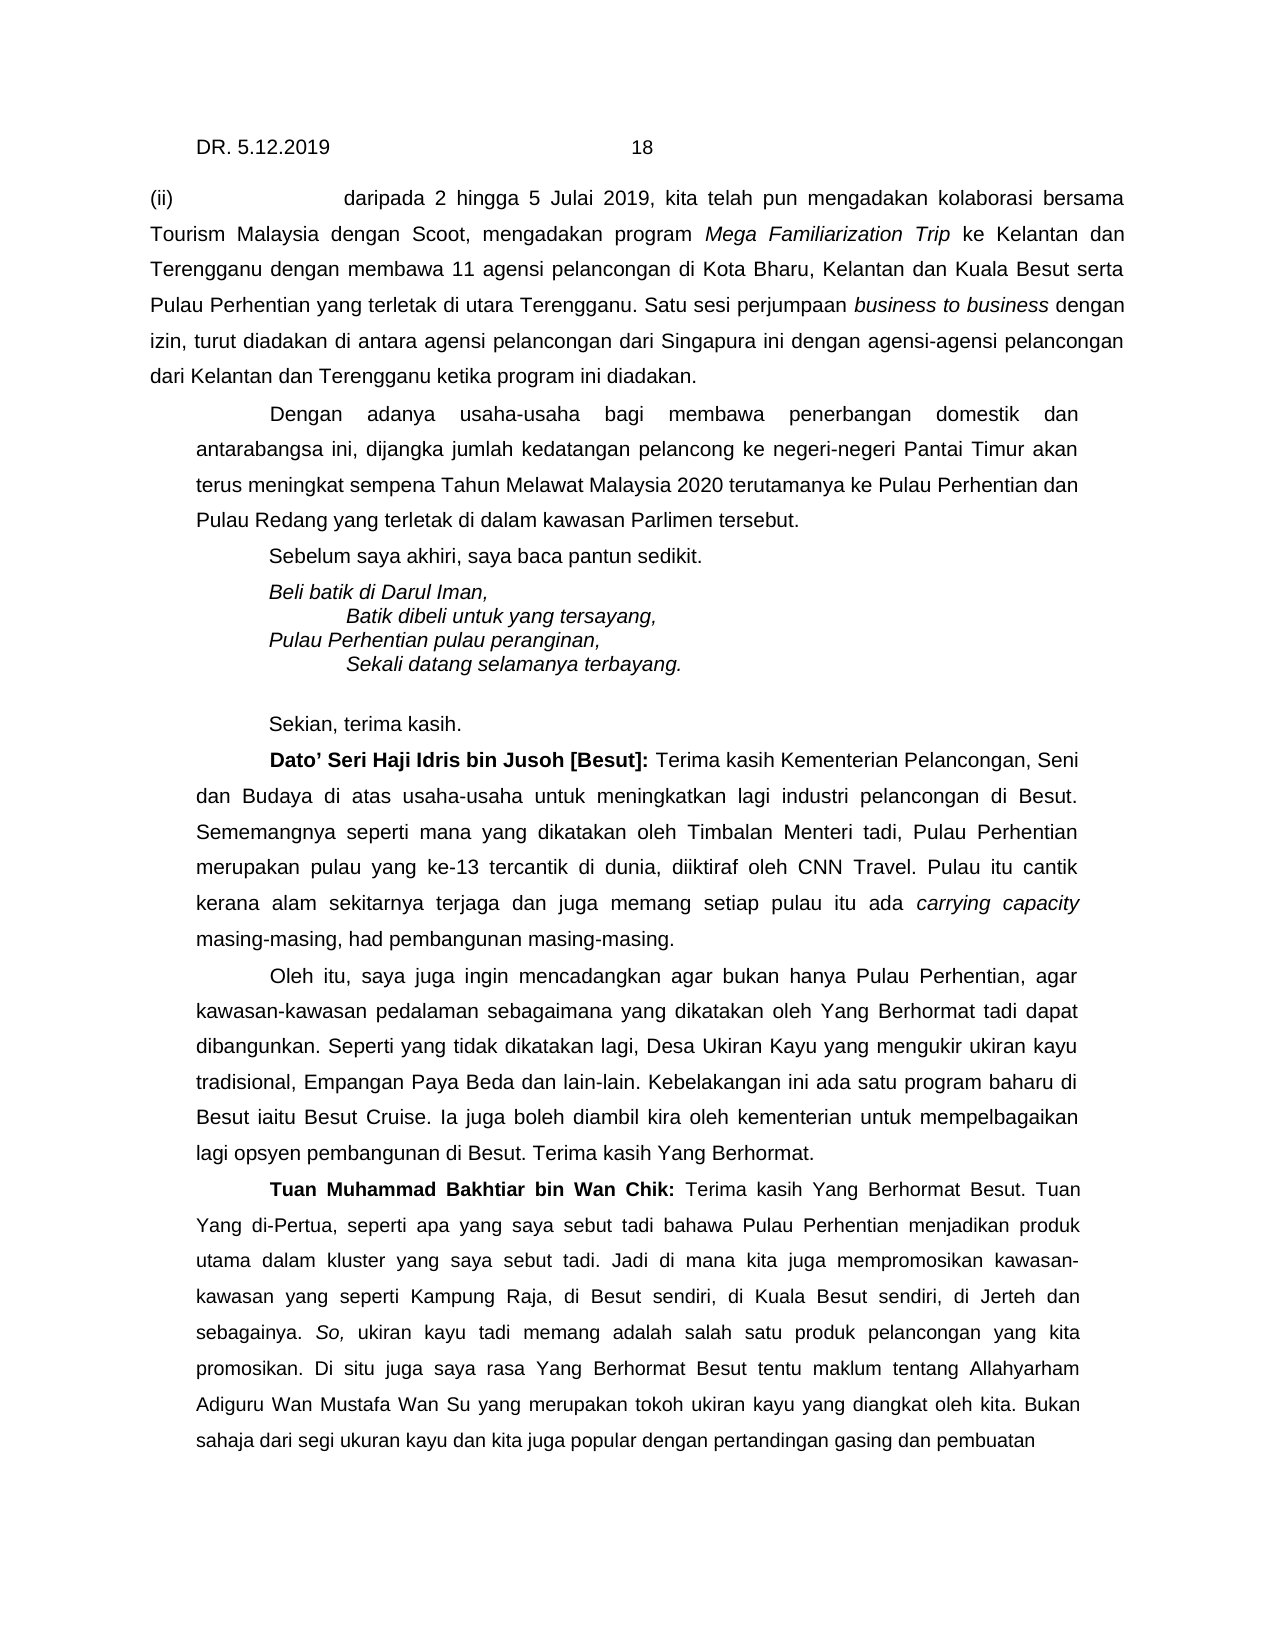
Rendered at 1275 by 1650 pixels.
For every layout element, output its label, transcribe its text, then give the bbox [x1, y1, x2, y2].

text Batik dibeli untuk yang tersayang, [346, 604, 1125, 628]
text Sekali datang selamanya terbayang. [346, 652, 1125, 676]
text Sebelum saya akhiri, saya baca pantun sedikit. [269, 544, 1125, 568]
text DR. 5.12.2019 18 [196, 135, 1125, 159]
text Beli batik di Darul Iman, [269, 580, 1125, 604]
text Dato’ Seri Haji Idris bin Jusoh [Besut]: Terima kasih Kementerian Pelancongan, Seni dan Budaya di atas usaha-usaha untuk meningkatkan lagi industri pelancongan di Besut. Sememangnya seperti mana yang dikatakan oleh Timbalan Menteri tadi, Pulau Perhentian merupakan pulau yang ke-13 tercantik di dunia, diiktiraf oleh CNN Travel. Pulau itu cantik kerana alam sekitarnya terjaga dan juga memang setiap pulau itu ada carrying capacity masing-masing, had pembangunan masing-masing. [196, 748, 1079, 950]
text Oleh itu, saya juga ingin mencadangkan agar bukan hanya Pulau Perhentian, agar kawasan-kawasan pedalaman sebagaimana yang dikatakan oleh Yang Berhormat tadi dapat dibangunkan. Seperti yang tidak dikatakan lagi, Desa Ukiran Kayu yang mengukir ukiran kayu tradisional, Empangan Paya Beda dan lain-lain. Kebelakangan ini ada satu program baharu di Besut iaitu Besut Cruise. Ia juga boleh diambil kira oleh kementerian untuk mempelbagaikan lagi opsyen pembangunan di Besut. Terima kasih Yang Berhormat. [196, 963, 1079, 1164]
text Sekian, terima kasih. [269, 712, 1125, 736]
text Dengan adanya usaha-usaha bagi membawa penerbangan domestik dan antarabangsa ini, dijangka jumlah kedatangan pelancong ke negeri-negeri Pantai Timur akan terus meningkat sempena Tahun Melawat Malaysia 2020 terutamanya ke Pulau Perhentian dan Pulau Redang yang terletak di dalam kawasan Parlimen tersebut. [196, 402, 1079, 532]
list daripada 2 hingga 5 Julai 2019, kita telah pun mengadakan kolaborasi bersama Tourism Malaysia dengan Scoot, mengadakan program Mega Familiarization Trip ke Kelantan dan Terengganu dengan membawa 11 agensi pelancongan di Kota Bharu, Kelantan dan Kuala Besut serta Pulau Perhentian yang terletak di utara Terengganu. Satu sesi perjumpaan business to business dengan izin, turut diadakan di antara agensi pelancongan dari Singapura ini dengan agensi-agensi pelancongan dari Kelantan dan Terengganu ketika program ini diadakan. [150, 186, 1125, 388]
text Tuan Muhammad Bakhtiar bin Wan Chik: Terima kasih Yang Berhormat Besut. Tuan Yang di-Pertua, seperti apa yang saya sebut tadi bahawa Pulau Perhentian menjadikan produk utama dalam kluster yang saya sebut tadi. Jadi di mana kita juga mempromosikan kawasan-kawasan yang seperti Kampung Raja, di Besut sendiri, di Kuala Besut sendiri, di Jerteh dan sebagainya. So, ukiran kayu tadi memang adalah salah satu produk pelancongan yang kita promosikan. Di situ juga saya rasa Yang Berhormat Besut tentu maklum tentang Allahyarham Adiguru Wan Mustafa Wan Su yang merupakan tokoh ukiran kayu yang diangkat oleh kita. Bukan sahaja dari segi ukuran kayu dan kita juga popular dengan pertandingan gasing dan pembuatan [196, 1178, 1081, 1451]
text Pulau Perhentian pulau peranginan, [269, 628, 1125, 652]
